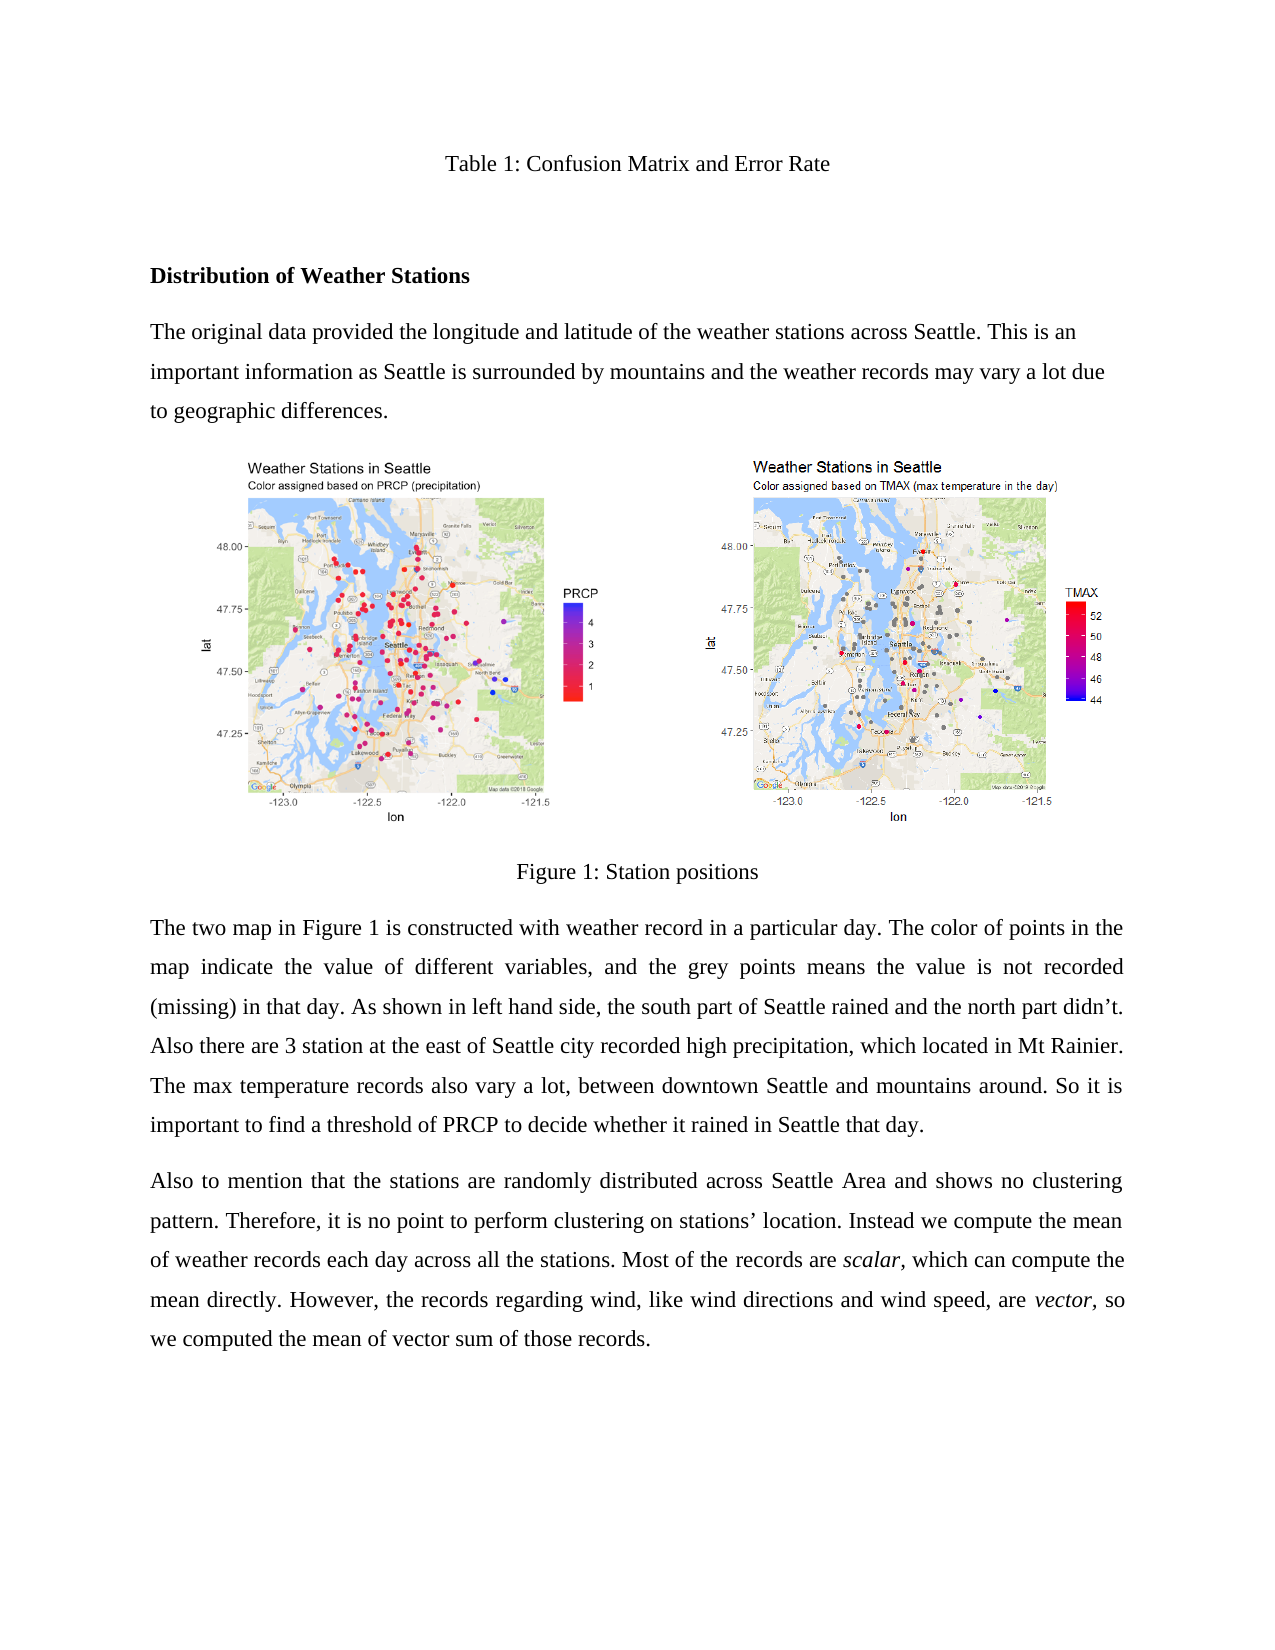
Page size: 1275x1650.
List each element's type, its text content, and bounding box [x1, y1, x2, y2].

text Also to mention that the stations are randomly distributed across Seattle Area and shows no clustering pattern. Therefore, it is no point to perform clustering on stations’ location. Instead we compute the mean of weather records each day across all the stations. Most of the records are scalar, which can compute the mean directly. However, the records regarding wind, like wind directions and wind speed, are vector, so we computed the mean of vector sum of those records. [150, 1167, 1125, 1352]
text Distribution of Weather Stations [150, 262, 1125, 289]
text The original data provided the longitude and latitude of the weather stations across Seattle. This is an important information as Seattle is surrounded by mountains and the weather records may vary a lot due to geographic differences. [150, 318, 1125, 424]
text Figure 1: Station positions [150, 858, 1125, 884]
picture [162, 453, 1113, 827]
text The two map in Figure 1 is constructed with weather record in a particular day. The color of points in the map indicate the value of different variables, and the grey points means the value is not recorded (missing) in that day. As shown in left hand side, the south part of Seattle rained and the north part didn’t. Also there are 3 station at the east of Seattle city recorded high precipitation, which located in Mt Rainier. The max temperature records also vary a lot, between downtown Seattle and mountains around. So it is important to find a threshold of PRCP to decide whether it rained in Seattle that day. [150, 914, 1125, 1138]
